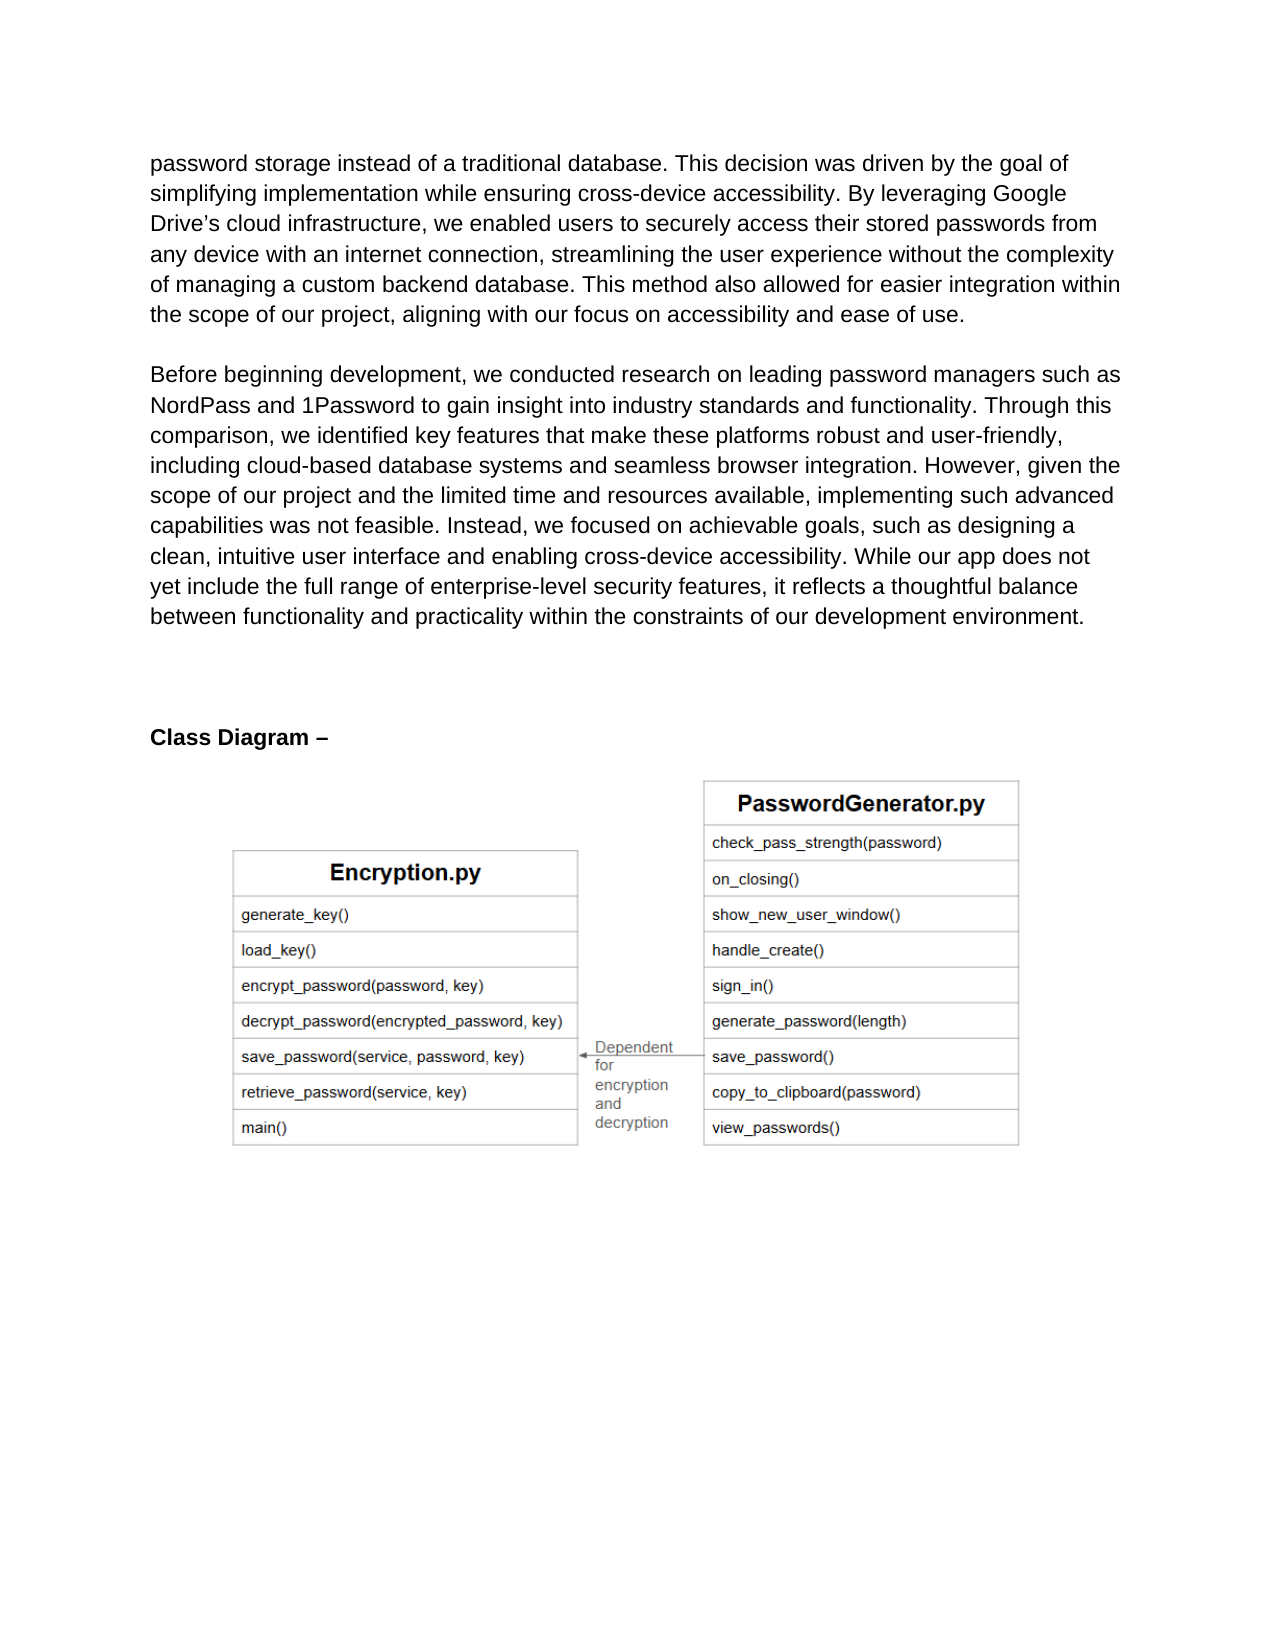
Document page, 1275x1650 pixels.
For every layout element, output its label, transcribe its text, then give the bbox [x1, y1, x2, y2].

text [150, 150, 1125, 327]
text Before beginning development, we conducted research on leading password managers such as NordPass and 1Password to gain insight into industry standards and functionality. Through this comparison, we identified key features that make these platforms robust and user-friendly, including cloud-based database systems and seamless browser integration. However, given the scope of our project and the limited time and resources available, implementing such advanced capabilities was not feasible. Instead, we focused on achievable goals, such as designing a clean, intuitive user interface and enabling cross-device accessibility. While our app does not yet include the full range of enterprise-level security features, it reflects a thoughtful balance between functionality and practicality within the constraints of our development environment. [150, 361, 1125, 629]
text Class Diagram – [150, 724, 1125, 750]
picture [225, 754, 1035, 1180]
